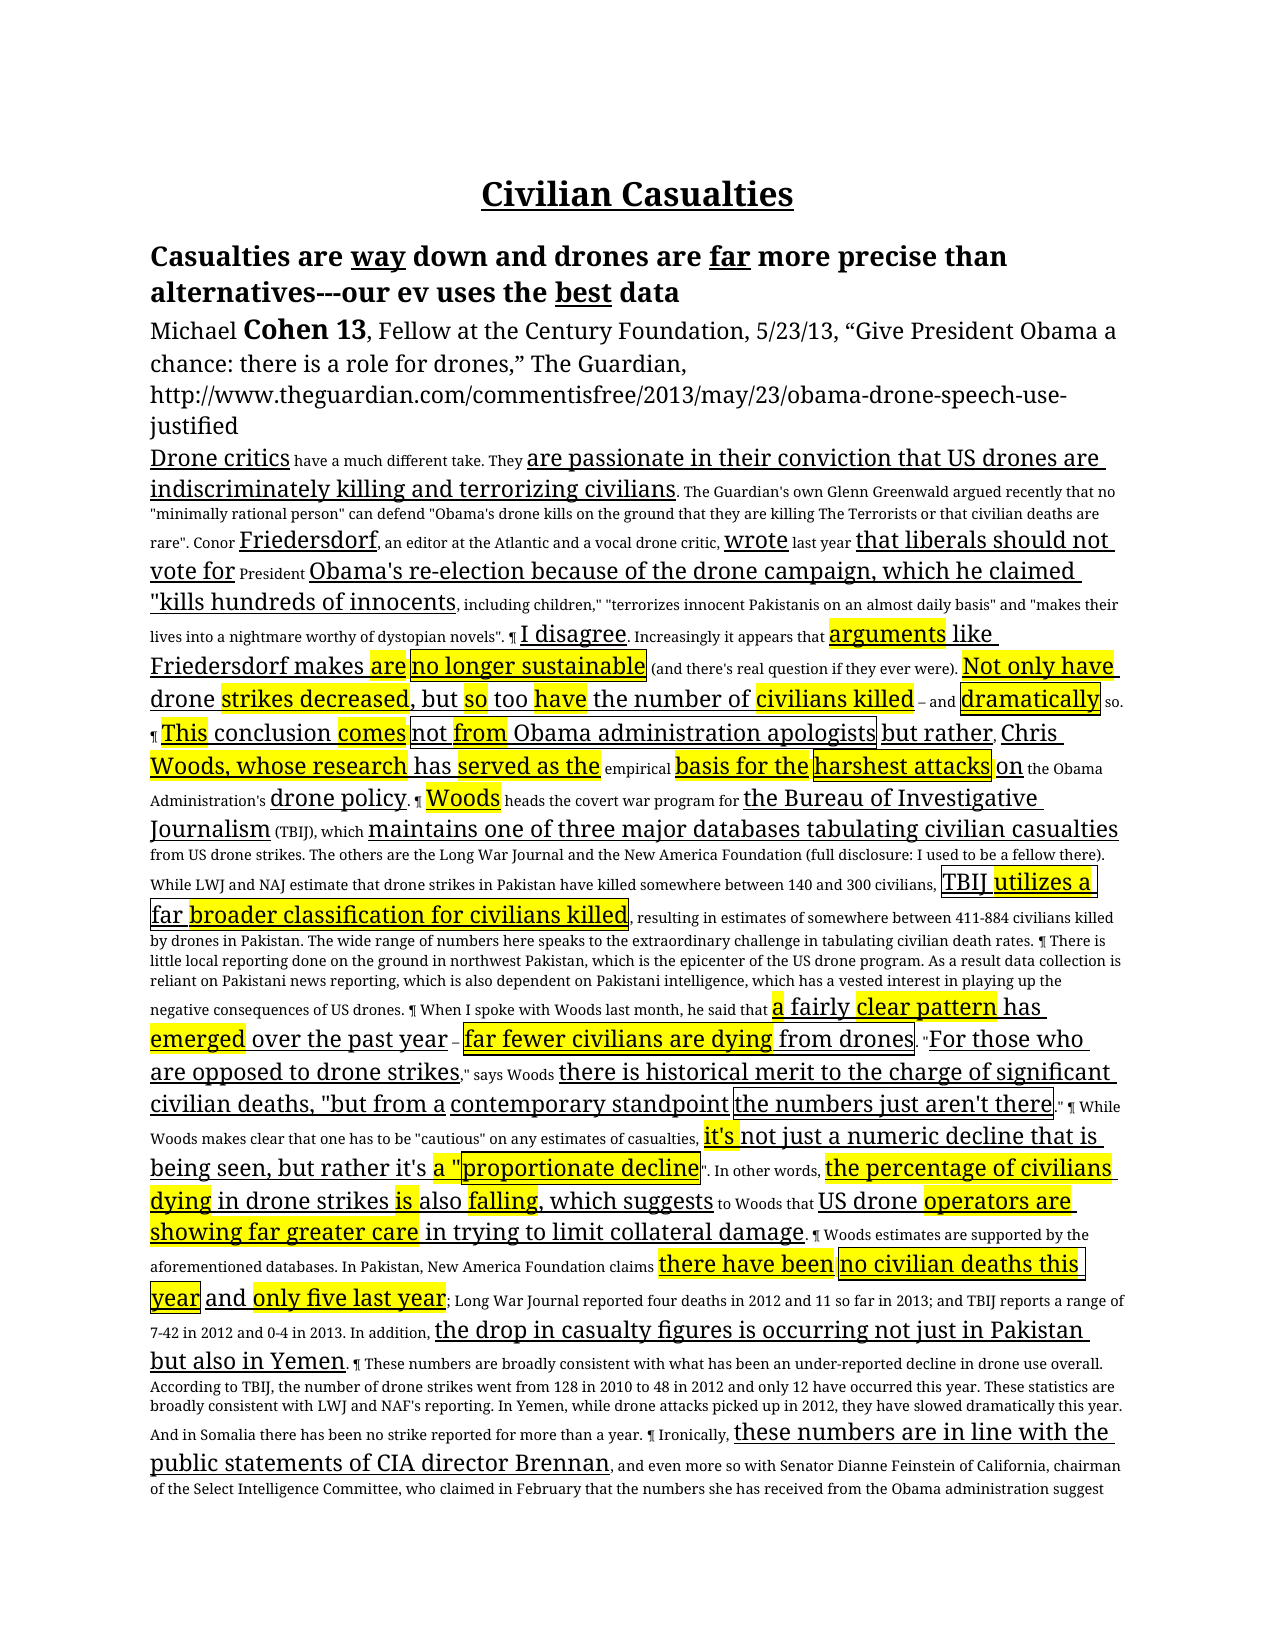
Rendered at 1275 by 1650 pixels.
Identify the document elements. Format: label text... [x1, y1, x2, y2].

text Michael Cohen 13, Fellow at the Century Foundation, 5/23/13, “Give President Obama a chance: there is a role for drones,” The Guardian, http://www.theguardian.com/commentisfree/2013/may/23/obama-drone-speech-use-justified [150, 311, 1125, 441]
subtitle Casualties are way down and drones are far more precise than alternatives---our ev uses the best data [150, 237, 1125, 311]
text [150, 441, 1125, 1498]
subtitle Civilian Casualties [150, 171, 1125, 216]
